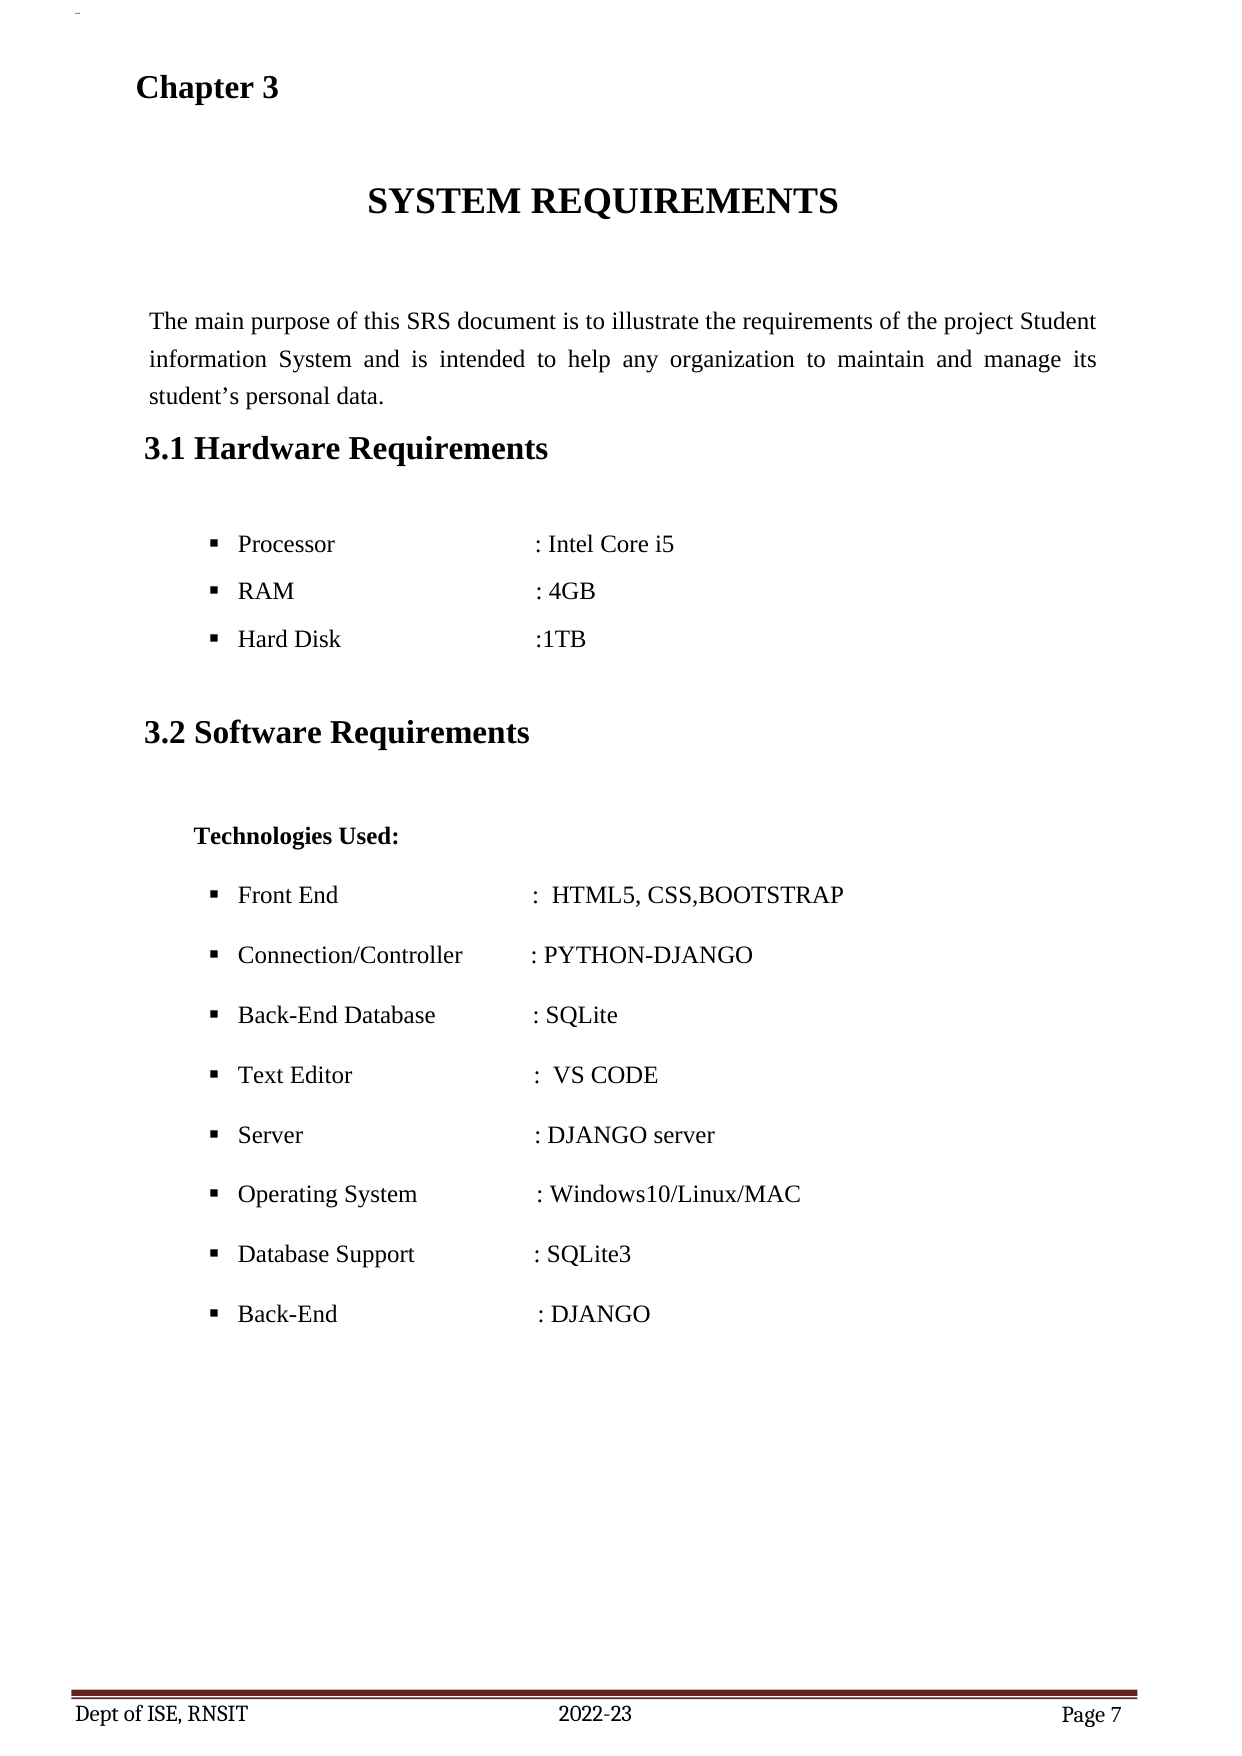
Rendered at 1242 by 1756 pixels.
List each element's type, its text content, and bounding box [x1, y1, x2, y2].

list Text Editor : VS CODE [208, 1060, 1217, 1088]
list Back-End : DJANGO [208, 1299, 1217, 1328]
list Server : DJANGO server [208, 1120, 1217, 1148]
list Operating System : Windows10/Linux/MAC [208, 1179, 1217, 1208]
list Back-End Database : SQLite [208, 1000, 1217, 1029]
list Connection/Controller : PYTHON-DJANGO [208, 940, 1217, 969]
list Front End : HTML5, CSS,BOOTSTRAP [208, 880, 1217, 909]
subtitle 3.2 Software Requirements [144, 712, 1217, 751]
list Processor : Intel Core i5 [208, 529, 1217, 557]
text SYSTEM REQUIREMENTS [86, 178, 1217, 221]
list Hard Disk :1TB [208, 624, 1217, 653]
subtitle Technologies Used: [173, 821, 1217, 849]
text The main purpose of this SRS document is to illustrate the requirements of the project Student information System and is intended to help any organization to maintain and manage its student’s personal data. [149, 306, 1098, 410]
list Database Support : SQLite3 [208, 1239, 1217, 1268]
subtitle 3.1 Hardware Requirements [144, 428, 1217, 467]
list RAM : 4GB [208, 576, 1217, 605]
